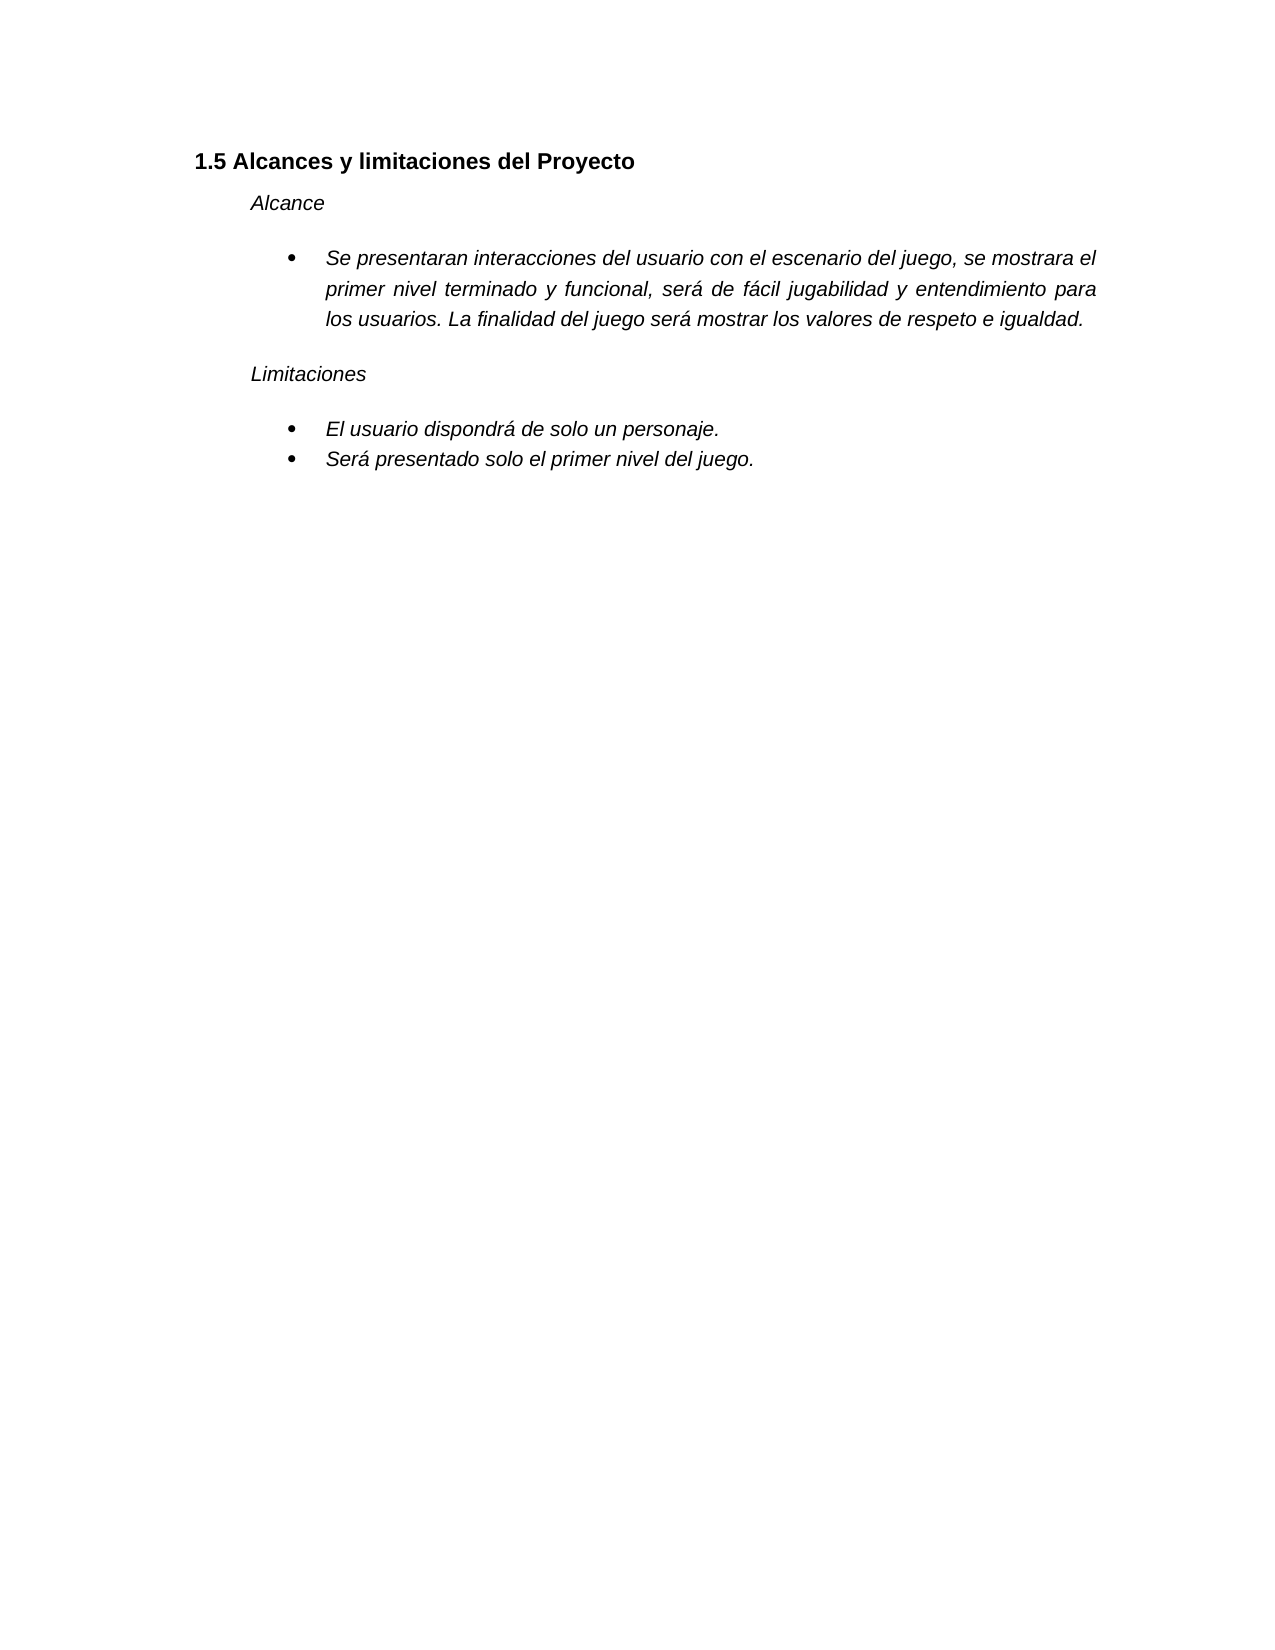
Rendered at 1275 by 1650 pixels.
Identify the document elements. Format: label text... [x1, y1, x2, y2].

list Se presentaran interacciones del usuario con el escenario del juego, se mostrara el primer nivel terminado y funcional, será de fácil jugabilidad y entendimiento para los usuarios. La finalidad del juego será mostrar los valores de respeto e igualdad. [288, 246, 1098, 331]
text Limitaciones [251, 362, 1098, 386]
list El usuario dispondrá de solo un personaje. [288, 417, 1098, 441]
list Será presentado solo el primer nivel del juego. [288, 447, 1098, 471]
text Alcance [251, 191, 1098, 215]
subtitle 1.5 Alcances y limitaciones del Proyecto [194, 148, 1099, 174]
